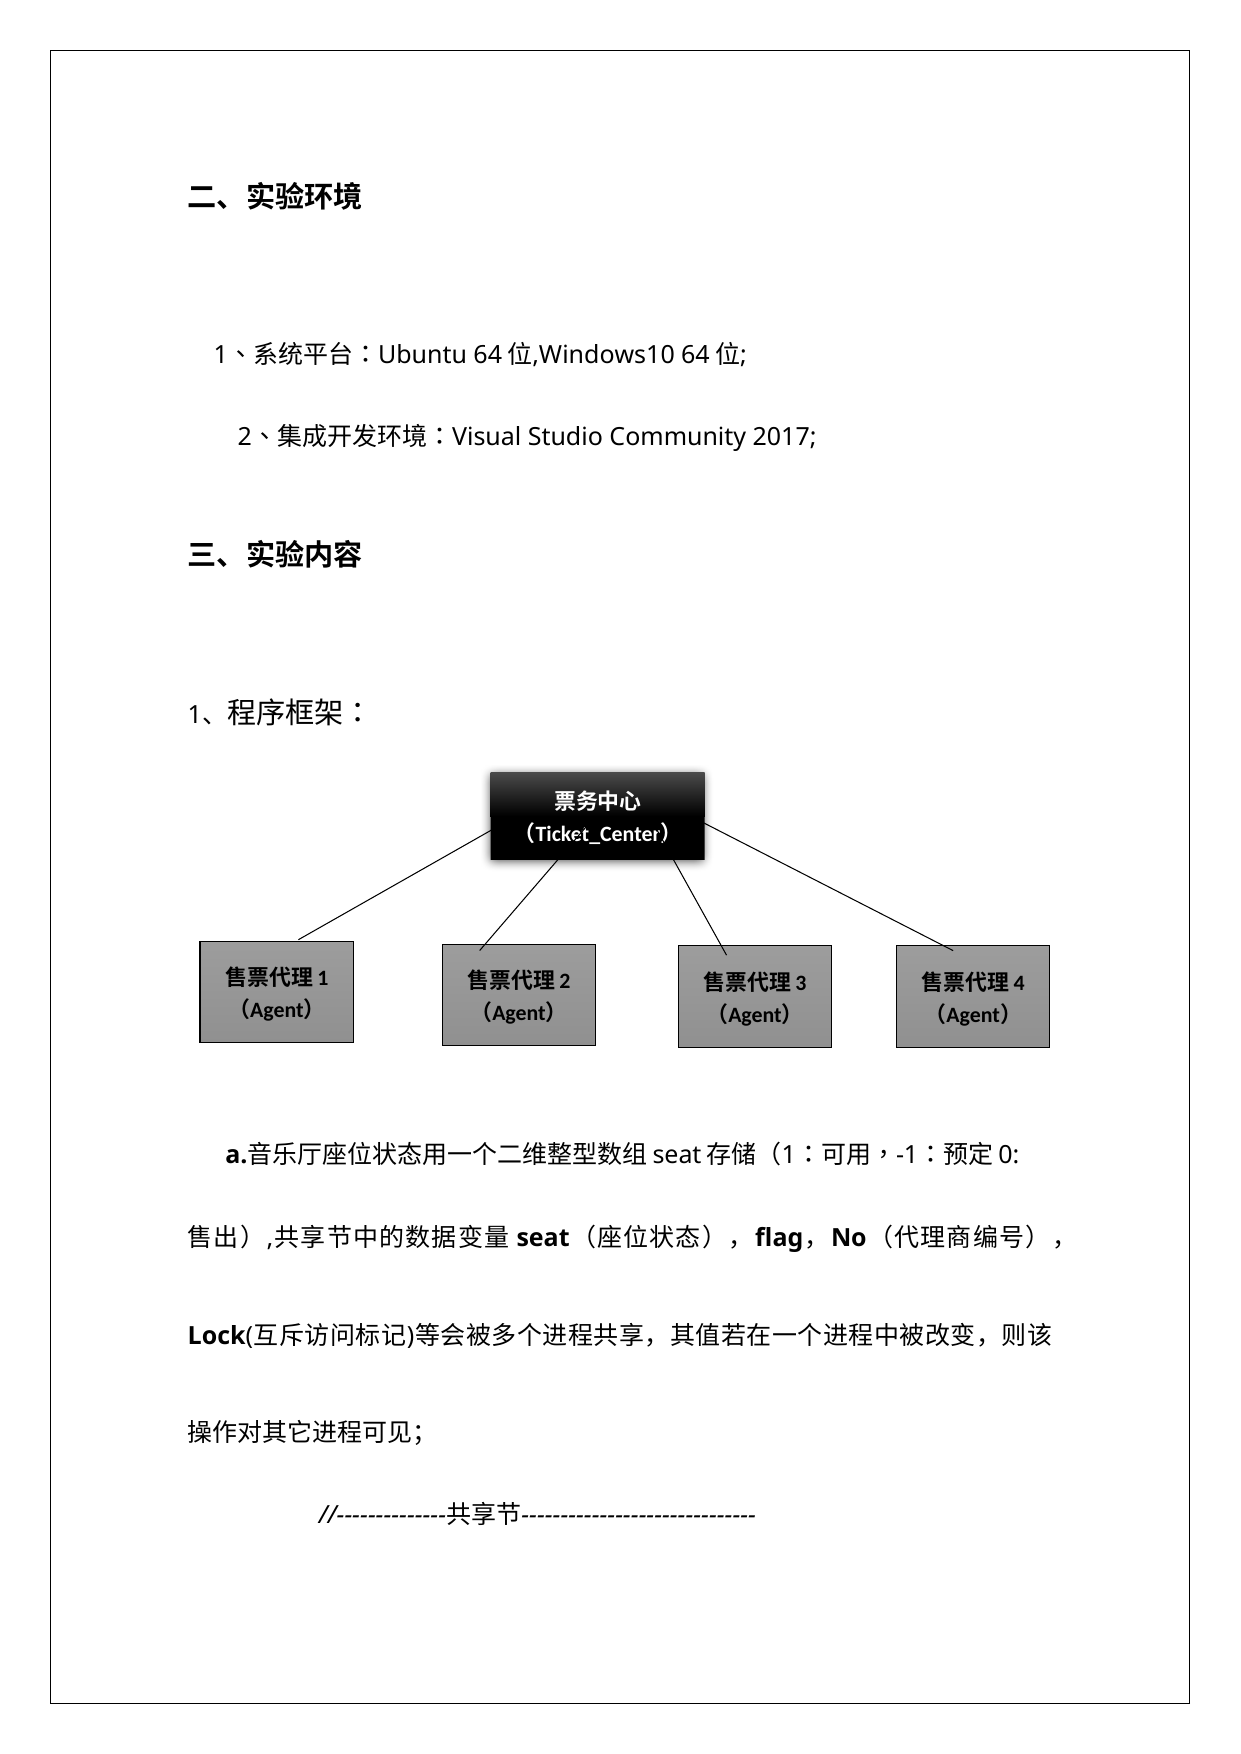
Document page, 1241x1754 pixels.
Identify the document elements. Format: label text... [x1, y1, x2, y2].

text //--------------共享节------------------------------ [319, 1482, 1053, 1547]
text a.音乐厅座位状态用一个二维整型数组seat存储（1：可用，-1：预定0: [187, 1122, 1053, 1187]
text 售出）,共享节中的数据变量seat（座位状态），flag，No（代理商编号），Lock(互斥访问标记)等会被多个进程共享，其值若在一个进程中被改变，则该操作对其它进程可见； [187, 1203, 1053, 1463]
text 1、系统平台：Ubuntu 64位,Windows10 64位; [187, 321, 1053, 386]
text 2、集成开发环境：Visual Studio Community 2017; [187, 403, 1053, 468]
subtitle 二、实验环境 [187, 162, 1053, 227]
subtitle 三、实验内容 [187, 520, 1053, 585]
text 1、程序框架： [187, 679, 1053, 744]
